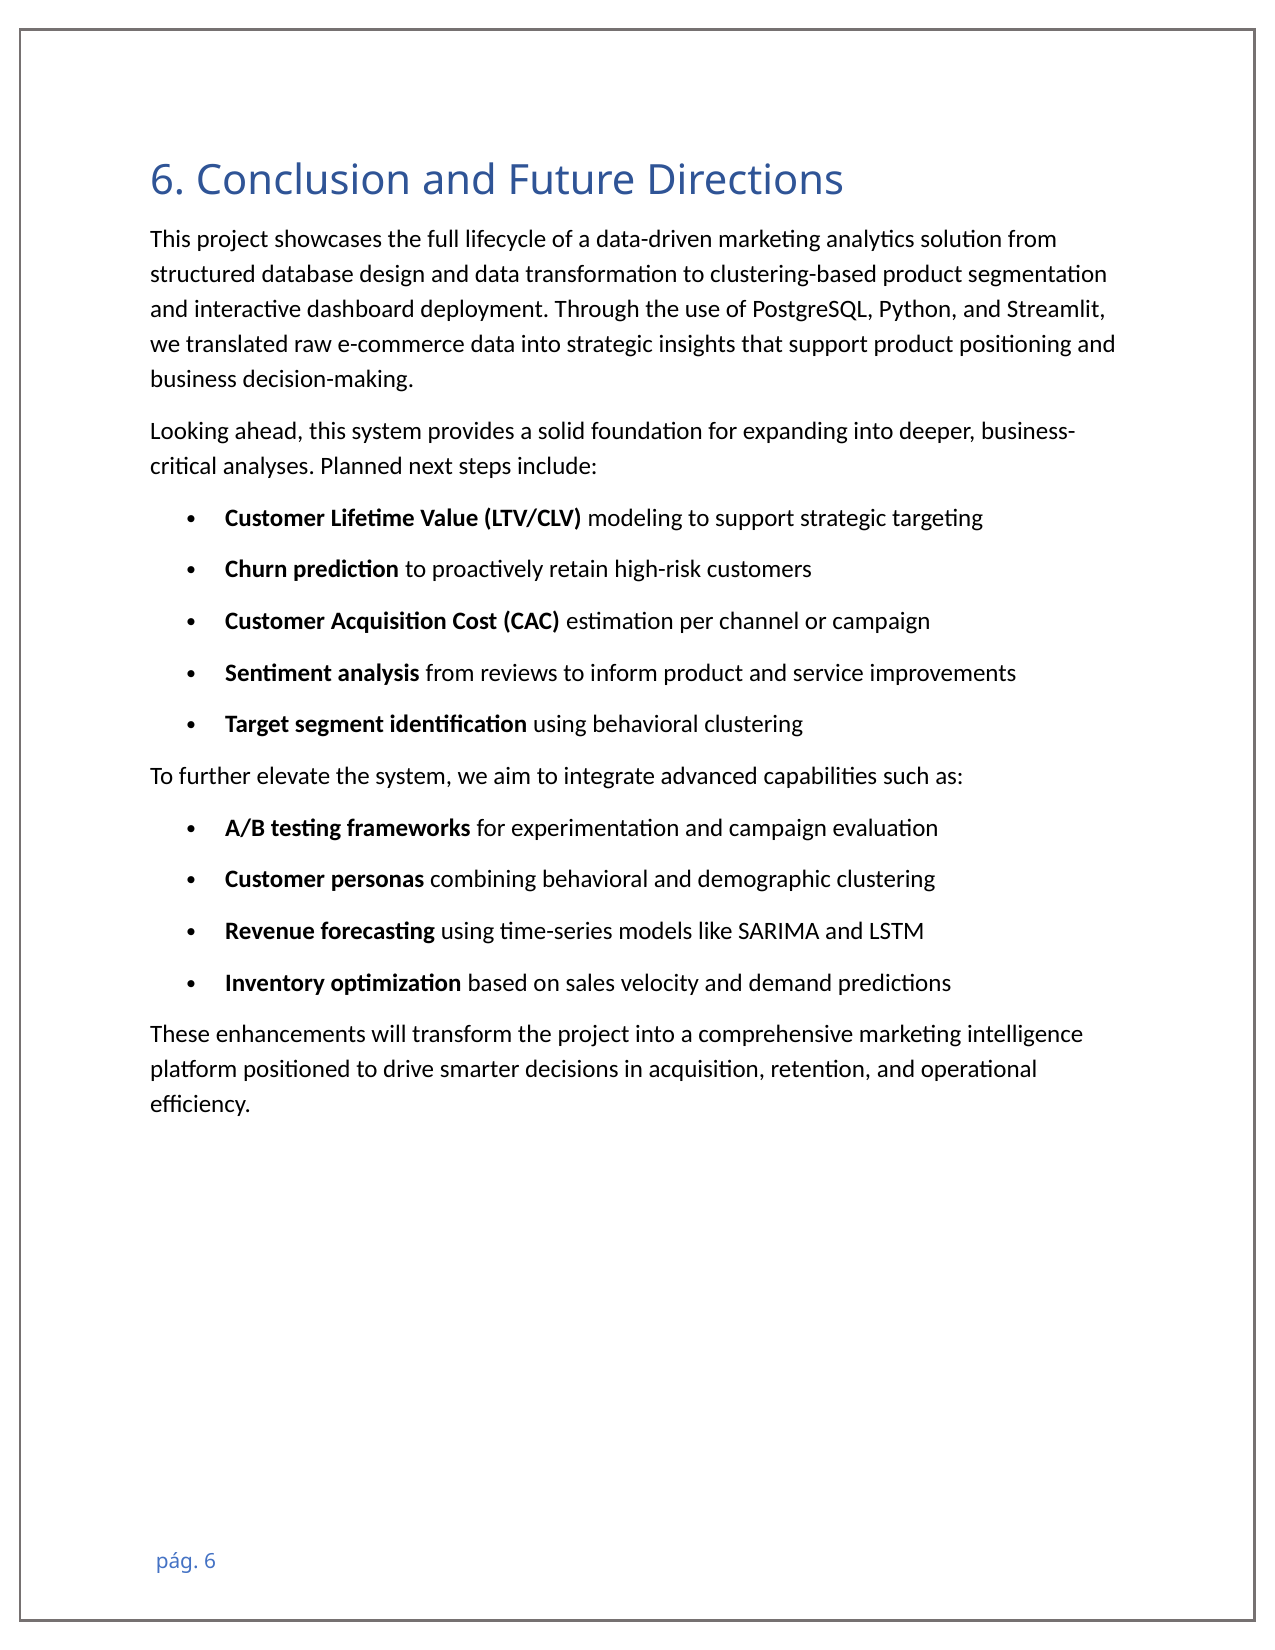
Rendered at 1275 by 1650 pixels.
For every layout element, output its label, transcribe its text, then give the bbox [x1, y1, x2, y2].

list A/B testing frameworks for experimentation and campaign evaluation [187, 812, 1125, 842]
list Churn prediction to proactively retain high-risk customers [187, 553, 1125, 584]
text Looking ahead, this system provides a solid foundation for expanding into deeper, business-critical analyses. Planned next steps include: [150, 415, 1125, 481]
list Customer Lifetime Value (LTV/CLV) modeling to support strategic targeting [187, 502, 1125, 532]
list Revenue forecasting using time-series models like SARIMA and LSTM [187, 915, 1125, 946]
text This project showcases the full lifecycle of a data-driven marketing analytics solution from structured database design and data transformation to clustering-based product segmentation and interactive dashboard deployment. Through the use of PostgreSQL, Python, and Streamlit, we translated raw e-commerce data into strategic insights that support product positioning and business decision-making. [150, 223, 1125, 394]
list Sentiment analysis from reviews to inform product and service improvements [187, 657, 1125, 687]
list Customer Acquisition Cost (CAC) estimation per channel or campaign [187, 605, 1125, 636]
list Inventory optimization based on sales velocity and demand predictions [187, 967, 1125, 997]
list Customer personas combining behavioral and demographic clustering [187, 863, 1125, 894]
text To further elevate the system, we aim to integrate advanced capabilities such as: [150, 760, 1125, 791]
list Target segment identification using behavioral clustering [187, 708, 1125, 739]
subtitle 6. Conclusion and Future Directions [150, 150, 1125, 207]
text These enhancements will transform the project into a comprehensive marketing intelligence platform positioned to drive smarter decisions in acquisition, retention, and operational efficiency. [150, 1018, 1125, 1119]
